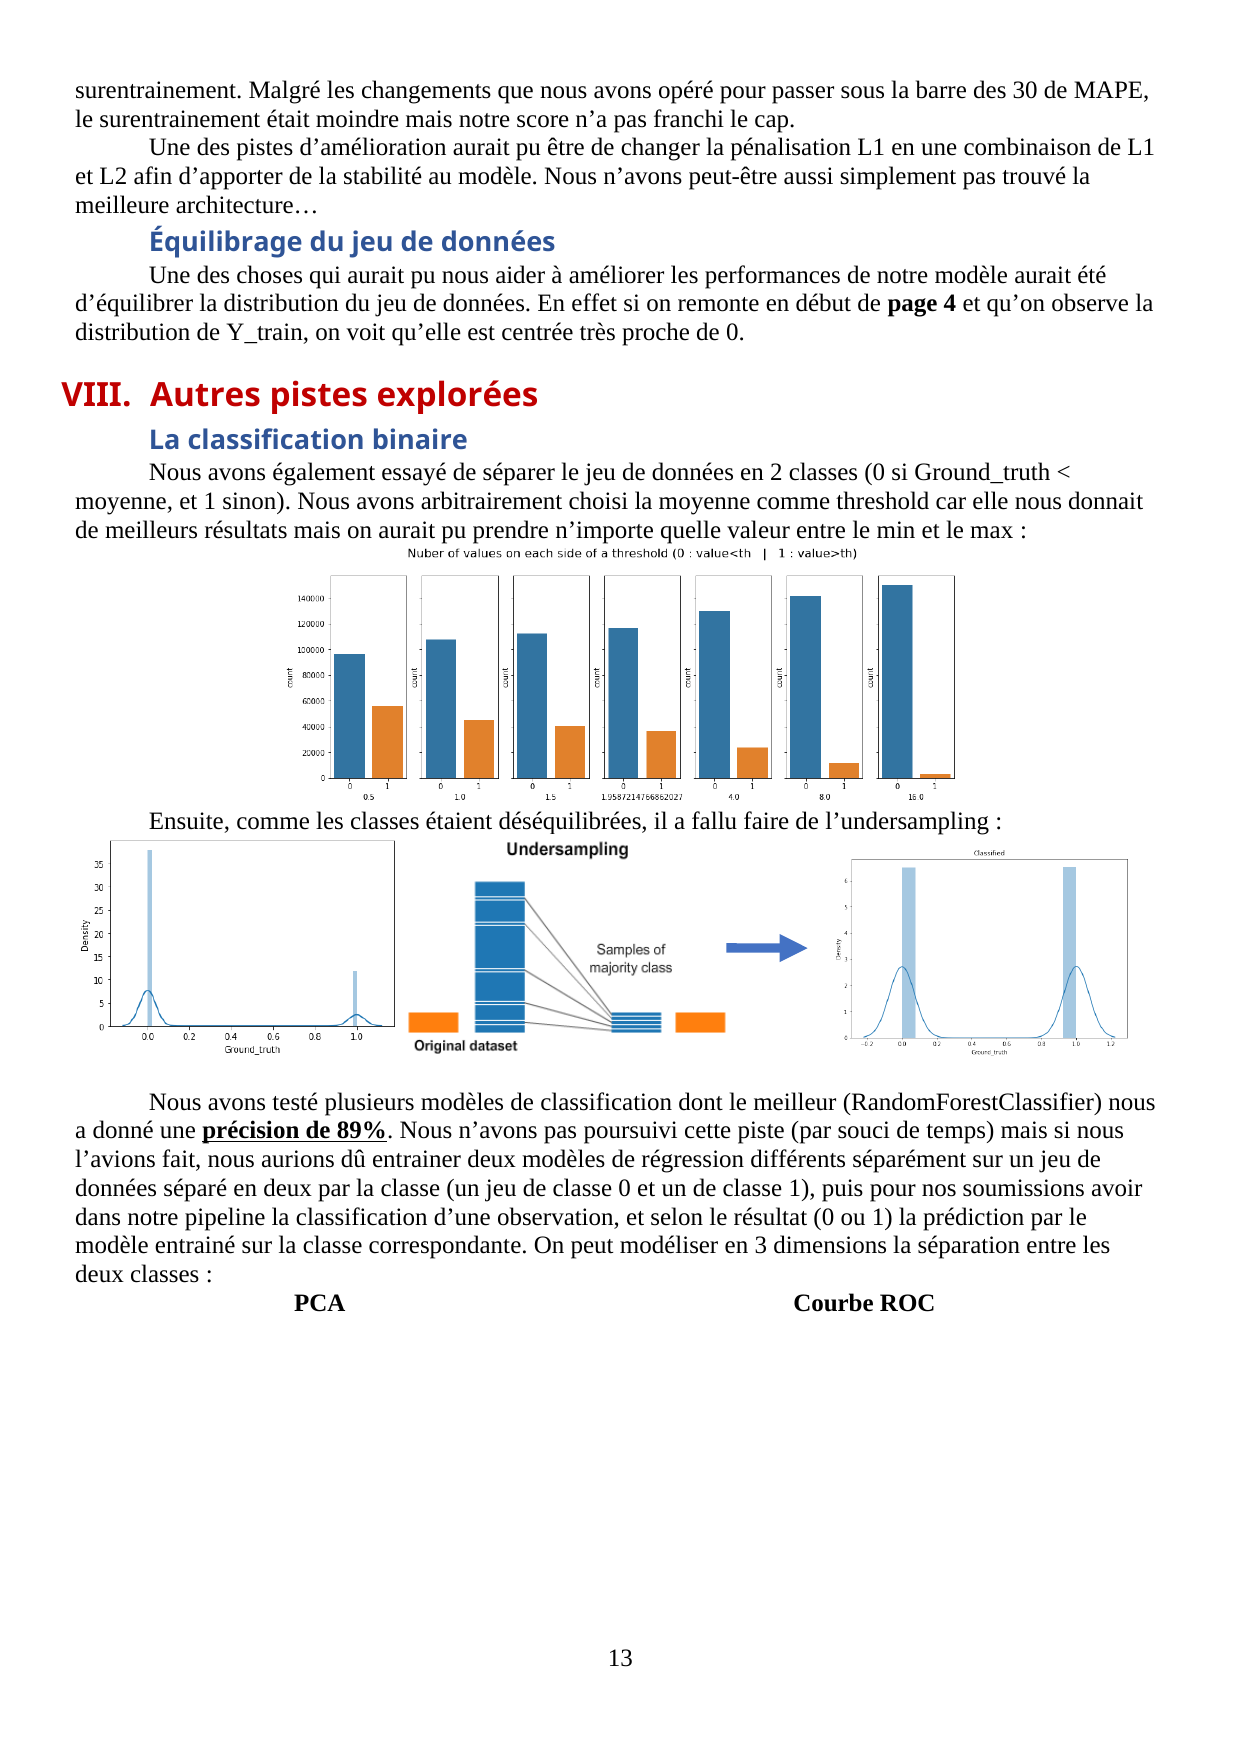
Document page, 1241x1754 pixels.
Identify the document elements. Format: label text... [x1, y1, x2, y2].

text Une des pistes d’amélioration aurait pu être de changer la pénalisation L1 en une combinaison de L1 et L2 afin d’apporter de la stabilité au modèle. Nous n’avons peut-être aussi simplement pas trouvé la meilleure architecture… [75, 132, 1165, 219]
picture [75, 834, 770, 1059]
text Une des choses qui aurait pu nous aider à améliorer les performances de notre modèle aurait été d’équilibrer la distribution du jeu de données. En effet si on remonte en début de page 4 et qu’on observe la distribution de Y_train, on voit qu’elle est centrée très proche de 0. [75, 260, 1165, 346]
text Ensuite, comme les classes étaient déséquilibrées, il a fallu faire de l’undersampling : [75, 806, 1165, 835]
subtitle Équilibrage du jeu de données [149, 223, 1165, 260]
picture [832, 847, 1143, 1059]
subtitle Autres pistes explorées [131, 371, 1165, 416]
picture [282, 543, 959, 806]
subtitle La classification binaire [149, 421, 1165, 457]
text Nous avons également essayé de séparer le jeu de données en 2 classes (0 si Ground_truth < moyenne, et 1 sinon). Nous avons arbitrairement choisi la moyenne comme threshold car elle nous donnait de meilleurs résultats mais on aurait pu prendre n’importe quelle valeur entre le min et le max : [75, 457, 1165, 544]
table_header PCA [75, 1288, 564, 1317]
table_header Courbe ROC [564, 1288, 1164, 1317]
